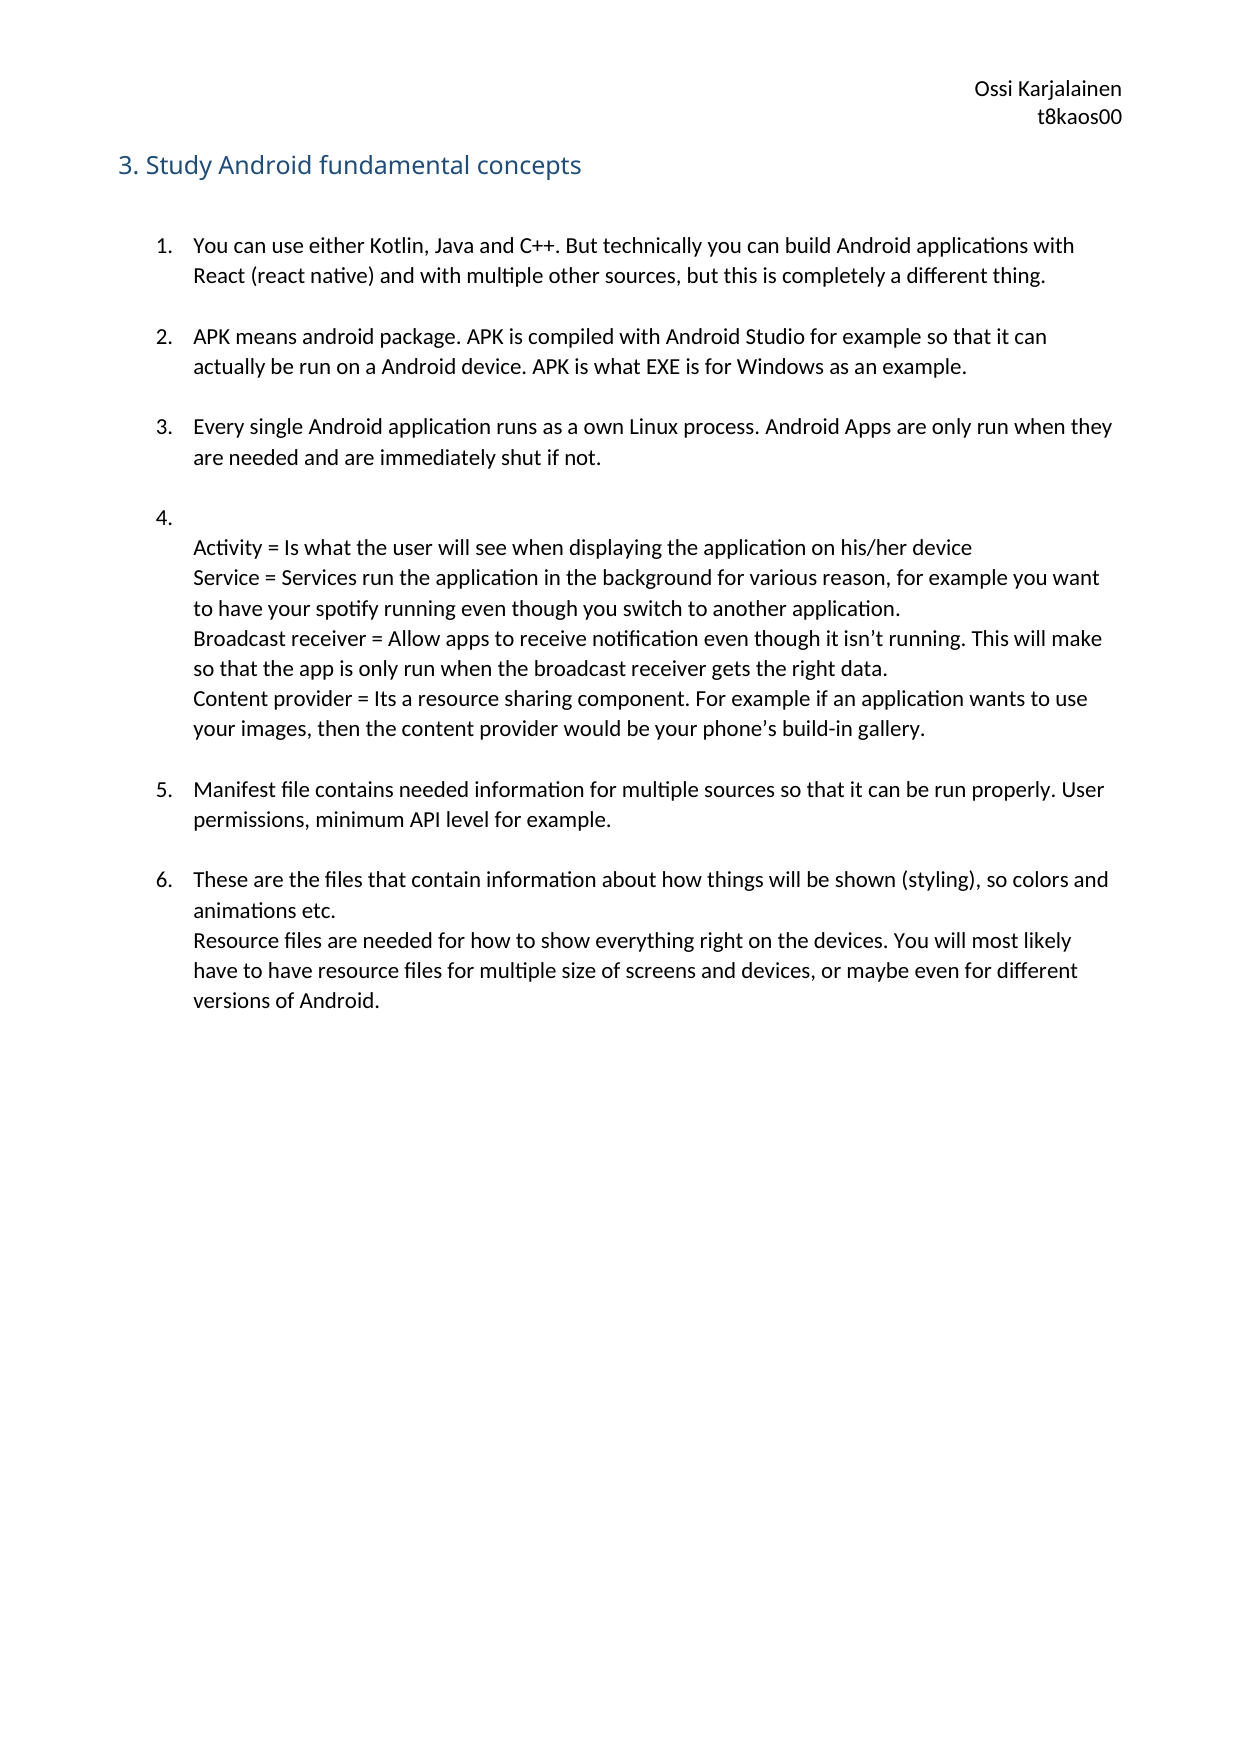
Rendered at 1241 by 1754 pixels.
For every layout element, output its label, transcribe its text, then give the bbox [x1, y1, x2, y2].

list Manifest file contains needed information for multiple sources so that it can be run properly. User permissions, minimum API level for example. [156, 775, 1122, 863]
list These are the files that contain information about how things will be shown (styling), so colors and animations etc. Resource files are needed for how to show everything right on the devices. You will most likely have to have resource files for multiple size of screens and devices, or maybe even for different versions of Android. [156, 866, 1122, 1014]
list APK means android package. APK is compiled with Android Studio for example so that it can actually be run on a Android device. APK is what EXE is for Windows as an example. [156, 322, 1122, 410]
list You can use either Kotlin, Java and C++. But technically you can build Android applications with React (react native) and with multiple other sources, but this is completely a different thing. [156, 231, 1122, 320]
list Every single Android application runs as a own Linux process. Android Apps are only run when they are needed and are immediately shut if not. [156, 412, 1122, 501]
subtitle 3. Study Android fundamental concepts [118, 148, 1122, 182]
list Activity = Is what the user will see when displaying the application on his/her device Service = Services run the application in the background for various reason, for example you want to have your spotify running even though you switch to another application. Broadcast receiver = Allow apps to receive notification even though it isn’t running. This will make so that the app is only run when the broadcast receiver gets the right data. Content provider = Its a resource sharing component. For example if an application wants to use your images, then the content provider would be your phone’s build-in gallery. [156, 503, 1122, 773]
